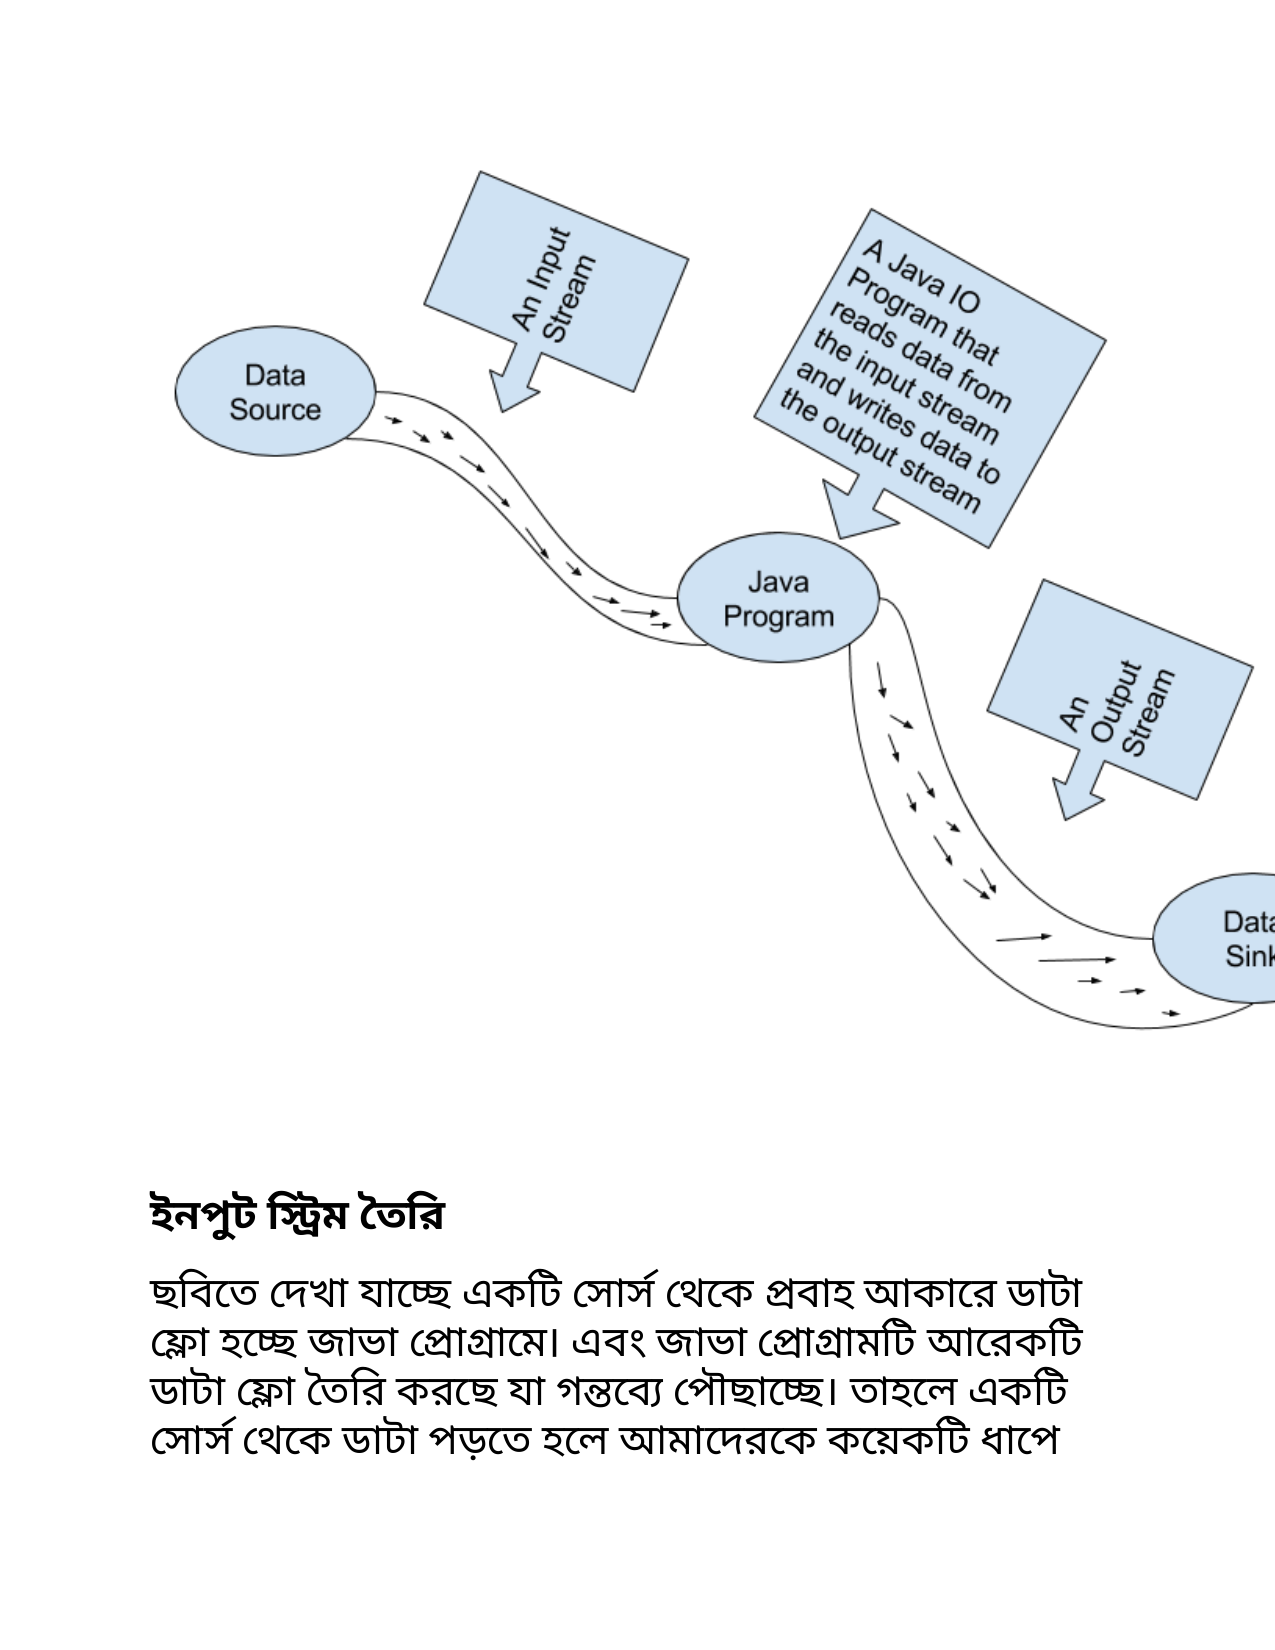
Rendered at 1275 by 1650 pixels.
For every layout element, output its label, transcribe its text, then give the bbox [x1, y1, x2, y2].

text ইনপুট স্ট্রিম তৈরি [228, 1191, 1125, 1240]
text ইনপুট স্ট্রিম তৈরি [150, 1191, 248, 1240]
picture [150, 150, 1275, 1162]
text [150, 1269, 1125, 1464]
